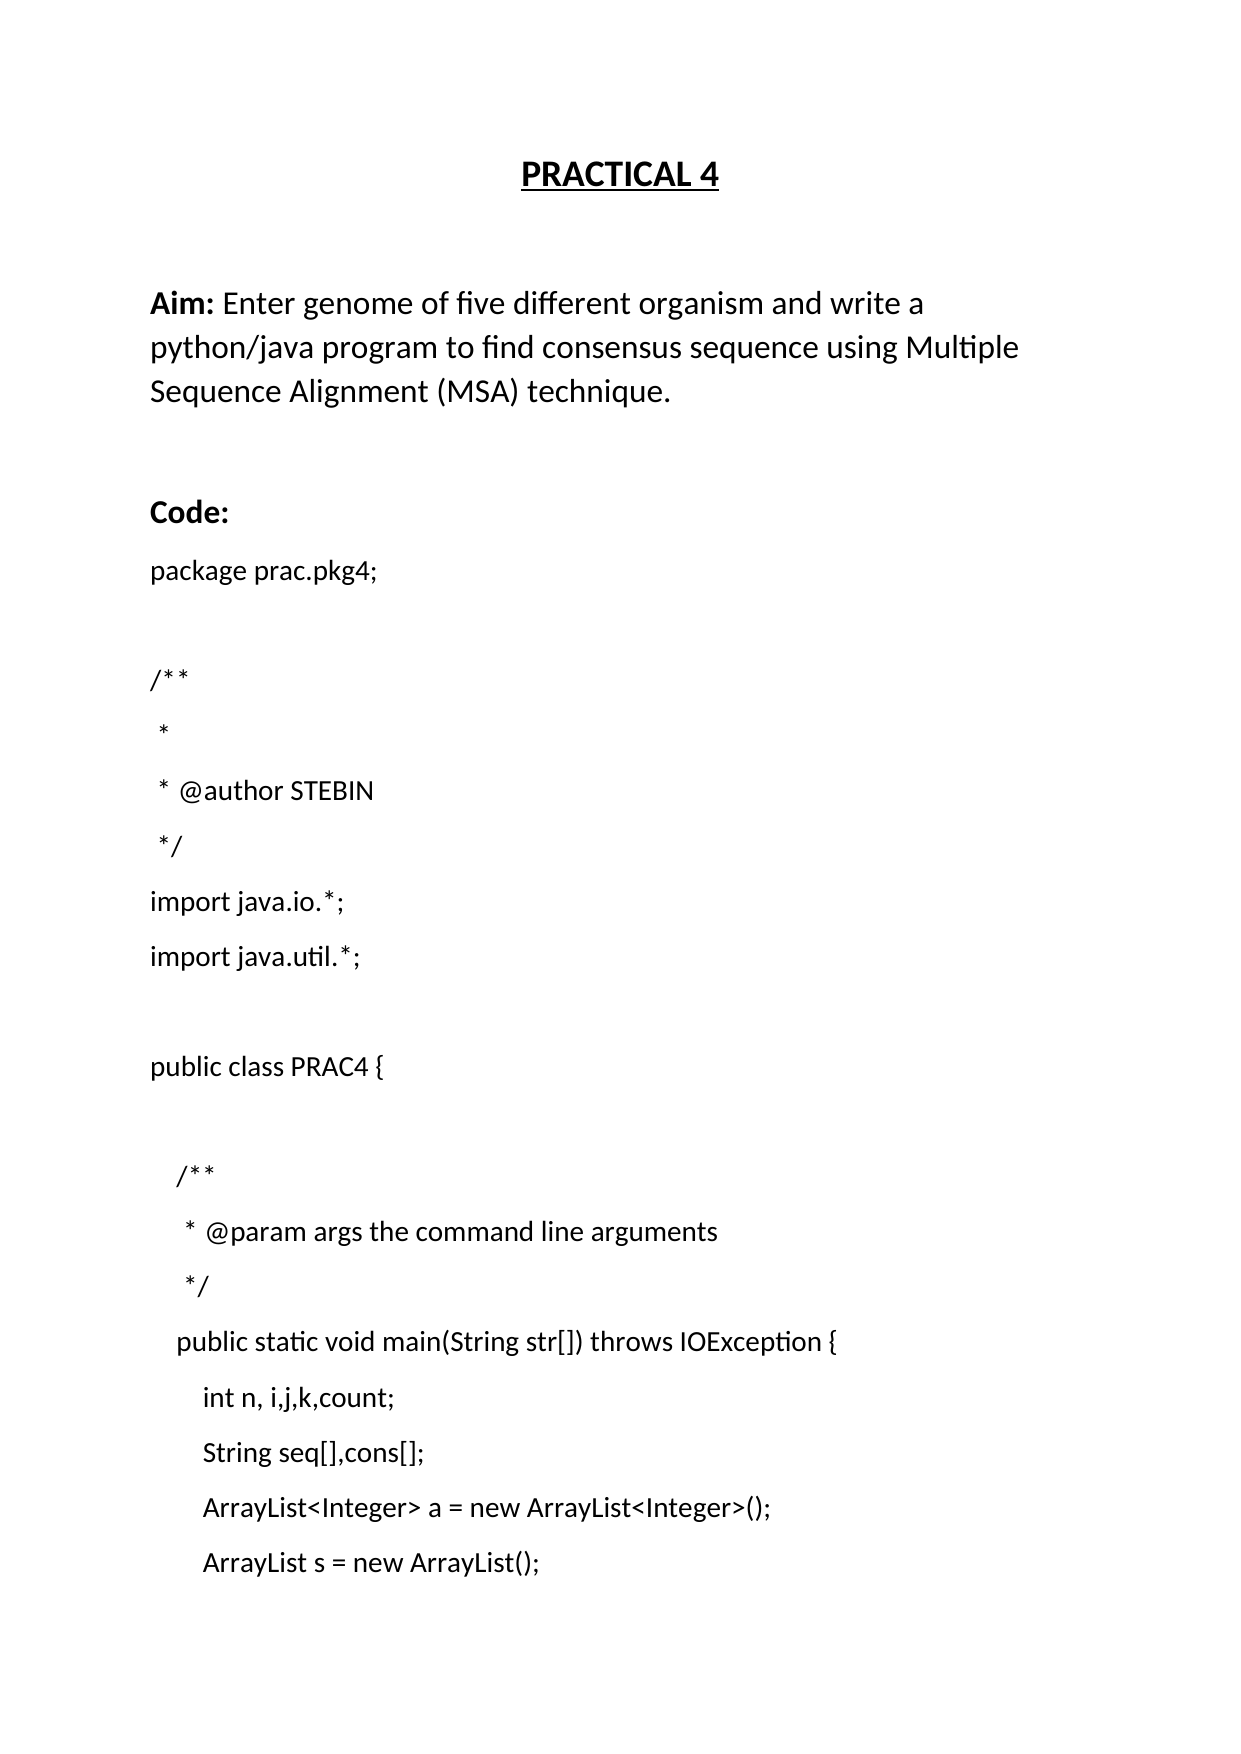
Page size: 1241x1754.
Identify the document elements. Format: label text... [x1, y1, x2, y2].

text int n, i,j,k,count; [150, 1379, 1090, 1414]
text /** [150, 662, 1090, 698]
text ArrayList s = new ArrayList(); [150, 1544, 1090, 1579]
text import java.util.*; [150, 938, 1090, 973]
text public class PRAC4 { [150, 1048, 1090, 1084]
text String seq[],cons[]; [150, 1434, 1090, 1469]
text public static void main(String str[]) throws IOException { [150, 1323, 1090, 1359]
text */ [150, 828, 1090, 863]
text PRACTICAL 4 [150, 150, 1090, 196]
text */ [150, 1268, 1090, 1304]
text Code: [150, 491, 1090, 532]
text * [150, 717, 1090, 753]
text package prac.pkg4; [150, 552, 1090, 588]
text import java.io.*; [150, 883, 1090, 918]
text /** [150, 1158, 1090, 1194]
text Aim: Enter genome of five different organism and write a python/java program to find consensus sequence using Multiple Sequence Alignment (MSA) technique. [150, 282, 1090, 411]
text * @author STEBIN [150, 772, 1090, 808]
text * @param args the command line arguments [150, 1213, 1090, 1249]
text ArrayList<Integer> a = new ArrayList<Integer>(); [150, 1489, 1090, 1524]
